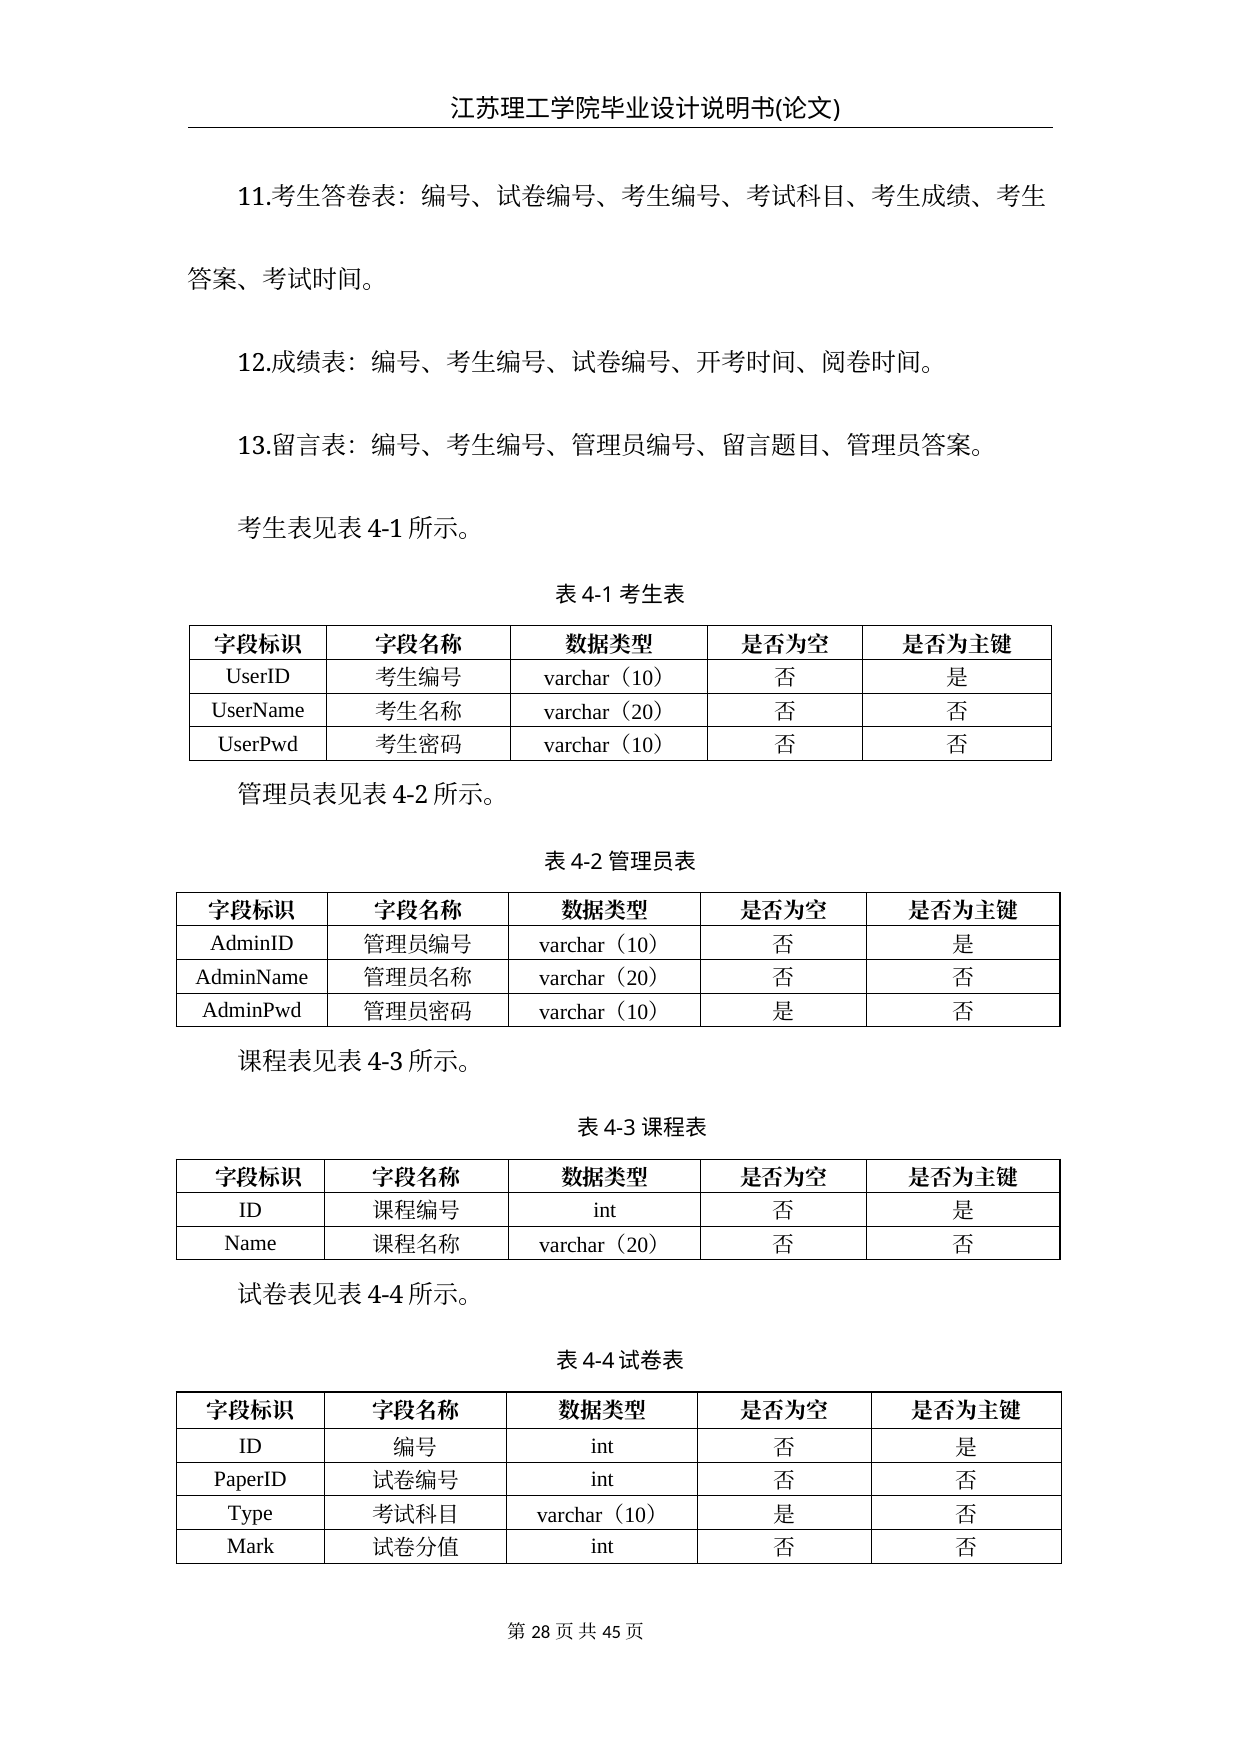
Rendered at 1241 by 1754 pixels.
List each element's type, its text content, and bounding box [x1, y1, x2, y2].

table_cell varchar（10） [509, 994, 700, 1026]
table_cell varchar（20） [509, 960, 700, 992]
text 考生表见表4-1所示。 [187, 494, 1053, 559]
table_cell 否 [708, 727, 862, 759]
text 13.留言表：编号、考生编号、管理员编号、留言题目、管理员答案。 [187, 411, 1053, 476]
table_cell int [507, 1463, 697, 1495]
table_cell 编号 [325, 1429, 506, 1462]
table_header 字段标识 [177, 1160, 324, 1192]
table_header 字段名称 [325, 1160, 508, 1192]
table_cell 否 [698, 1463, 871, 1495]
table_header 字段标识 [177, 1393, 324, 1428]
text 12.成绩表：编号、考生编号、试卷编号、开考时间、阅卷时间。 [187, 328, 1053, 393]
table_cell ID [177, 1193, 324, 1226]
table_header 是否为空 [708, 626, 862, 659]
table_cell 否 [701, 1193, 866, 1226]
table_header 数据类型 [509, 893, 700, 925]
table_cell 否 [701, 926, 866, 959]
table_cell UserName [190, 694, 326, 726]
table_header 字段名称 [327, 626, 510, 659]
table_cell int [507, 1429, 697, 1462]
table_cell AdminID [177, 926, 327, 959]
table_cell PaperID [177, 1463, 324, 1495]
text 表4-2 管理员表 [187, 843, 1053, 876]
table_cell 否 [872, 1496, 1061, 1529]
table_cell varchar（20） [509, 1227, 700, 1259]
table_cell 课程编号 [325, 1193, 508, 1226]
table_cell 否 [708, 660, 862, 692]
text 课程表见表4-3所示。 [187, 1027, 1053, 1092]
table_cell 否 [708, 694, 862, 726]
table_cell 试卷编号 [325, 1463, 506, 1495]
table_cell 管理员编号 [328, 926, 508, 959]
text 管理员表见表4-2所示。 [187, 761, 1053, 826]
table_cell int [509, 1193, 700, 1226]
table_header 字段标识 [190, 626, 326, 659]
table_cell Mark [177, 1530, 324, 1562]
table_cell 否 [867, 994, 1059, 1026]
table_cell 课程名称 [325, 1227, 508, 1259]
table_cell 是 [698, 1496, 871, 1529]
table_cell varchar（20） [511, 694, 707, 726]
table_cell 否 [863, 727, 1051, 759]
table_header 字段标识 [177, 893, 327, 925]
table_cell 否 [863, 694, 1051, 726]
table_cell AdminPwd [177, 994, 327, 1026]
table_header 是否为空 [698, 1393, 871, 1428]
text 试卷表见表4-4所示。 [187, 1260, 1053, 1325]
table_cell AdminName [177, 960, 327, 992]
table_cell 管理员名称 [328, 960, 508, 992]
table_header 是否为空 [701, 893, 866, 925]
table_header 是否为主键 [863, 626, 1051, 659]
text 答案、考试时间。 [187, 245, 1053, 310]
table_header 数据类型 [507, 1393, 697, 1428]
table_cell varchar（10） [511, 660, 707, 692]
table_cell 考生密码 [327, 727, 510, 759]
table_cell 考生编号 [327, 660, 510, 692]
table_header 数据类型 [509, 1160, 700, 1192]
table_cell 否 [867, 960, 1059, 992]
table_cell UserID [190, 660, 326, 692]
table_cell 是 [863, 660, 1051, 692]
table_header 字段名称 [325, 1393, 506, 1428]
table_header 是否为主键 [867, 1160, 1059, 1192]
table_cell 否 [701, 960, 866, 992]
text 表4-4试卷表 [187, 1343, 1053, 1376]
table_cell 是 [867, 926, 1059, 959]
table_cell 是 [701, 994, 866, 1026]
table_cell varchar（10） [509, 926, 700, 959]
table_cell Type [177, 1496, 324, 1529]
table_header 字段名称 [328, 893, 508, 925]
table_cell Name [177, 1227, 324, 1259]
table_cell ID [177, 1429, 324, 1462]
table_cell 试卷分值 [325, 1530, 506, 1562]
table_cell UserPwd [190, 727, 326, 759]
table_cell varchar（10） [511, 727, 707, 759]
table_cell int [507, 1530, 697, 1562]
text 11.考生答卷表：编号、试卷编号、考生编号、考试科目、考生成绩、考生 [187, 162, 1053, 227]
table_cell 否 [701, 1227, 866, 1259]
table_header 是否为主键 [867, 893, 1059, 925]
table_cell 否 [698, 1530, 871, 1562]
table_cell 否 [872, 1463, 1061, 1495]
table_cell varchar（10） [507, 1496, 697, 1529]
text 表4-3 课程表 [187, 1110, 1053, 1143]
table_cell 否 [872, 1530, 1061, 1562]
table_cell 否 [698, 1429, 871, 1462]
table_header 是否为主键 [872, 1393, 1061, 1428]
table_cell 是 [867, 1193, 1059, 1226]
table_cell 否 [867, 1227, 1059, 1259]
table_header 数据类型 [511, 626, 707, 659]
table_cell 是 [872, 1429, 1061, 1462]
table_cell 管理员密码 [328, 994, 508, 1026]
table_header 是否为空 [701, 1160, 866, 1192]
table_cell 考试科目 [325, 1496, 506, 1529]
text 表4-1 考生表 [187, 577, 1053, 609]
table_cell 考生名称 [327, 694, 510, 726]
